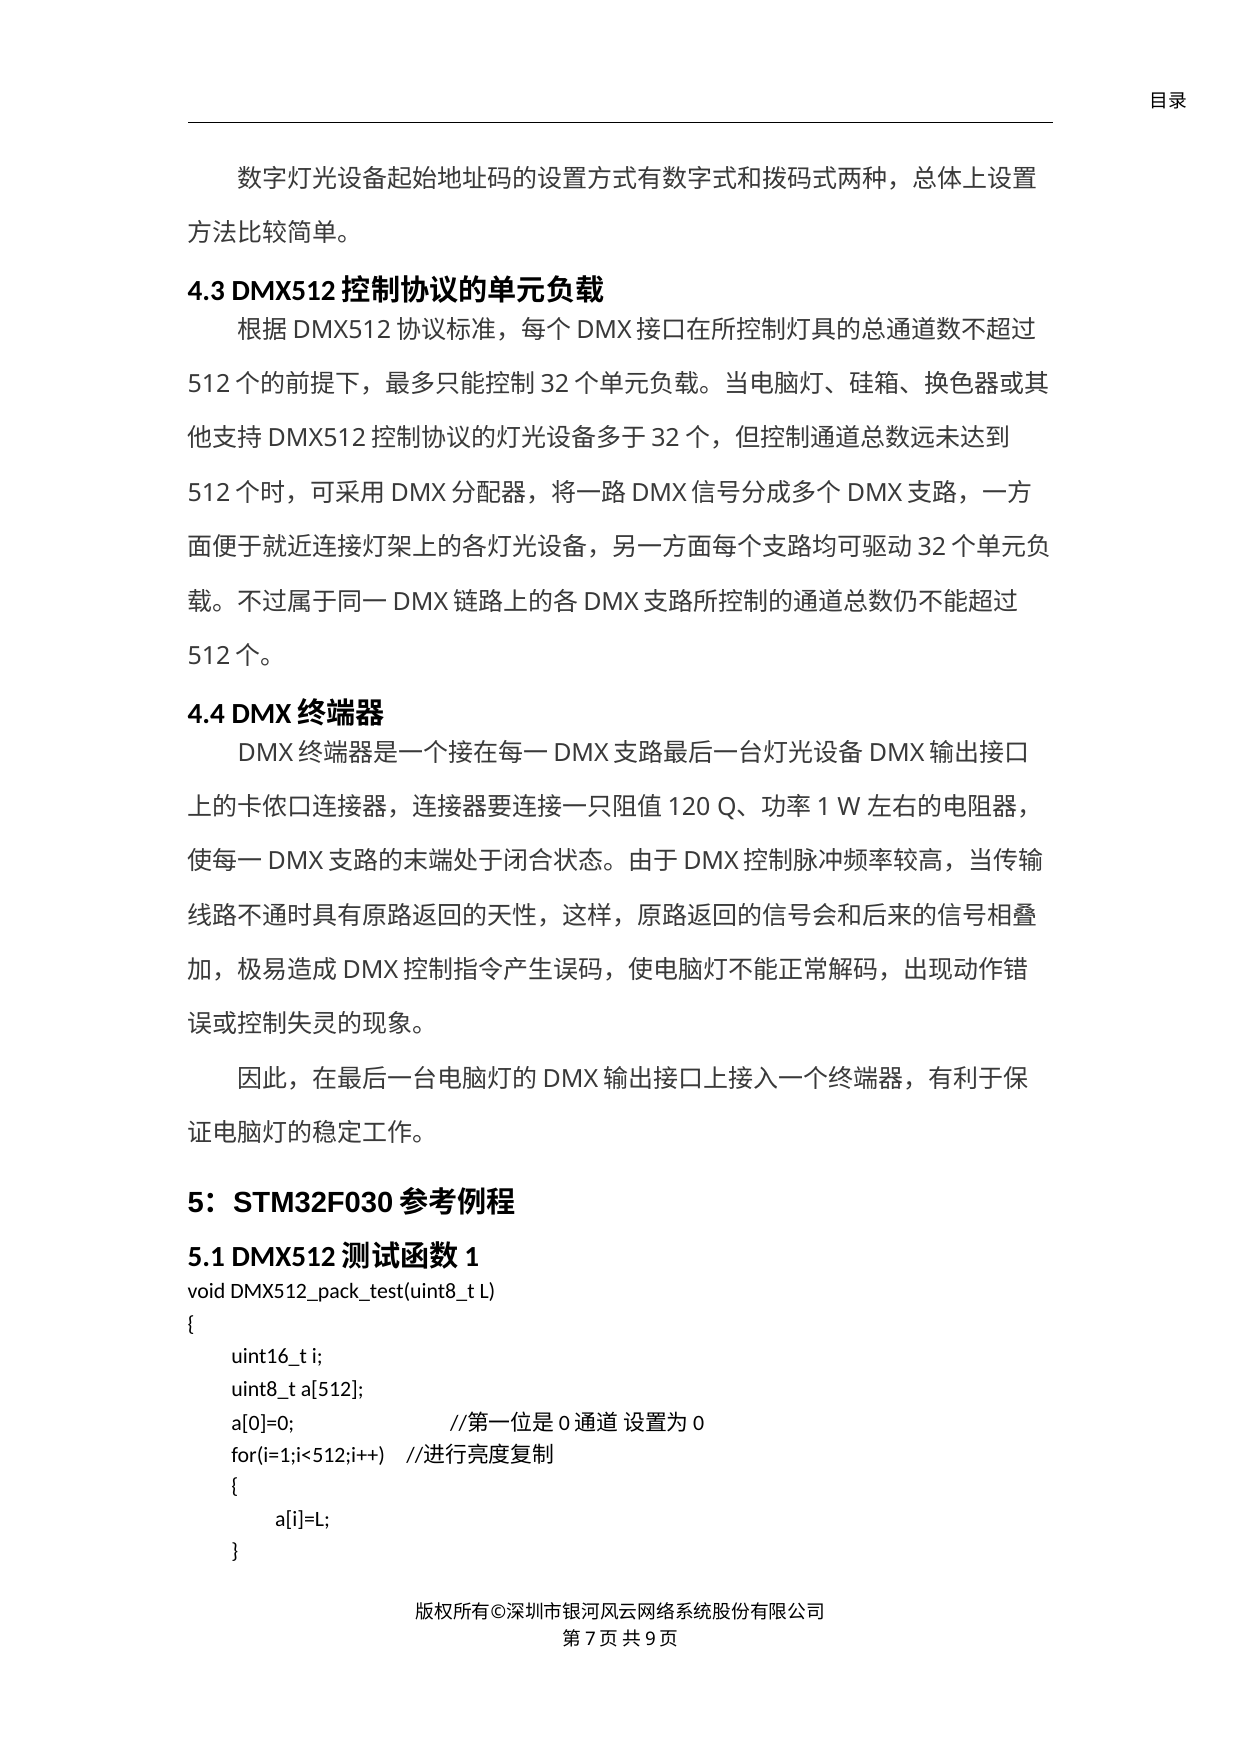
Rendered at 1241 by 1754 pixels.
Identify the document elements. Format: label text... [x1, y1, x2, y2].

text { [187, 1307, 1053, 1339]
list 因此，在最后一台电脑灯的DMX输出接口上接入一个终端器，有利于保证电脑灯的稳定工作。 [187, 1058, 1053, 1149]
text for(i=1;i<512;i++) //进行亮度复制 [187, 1437, 1053, 1469]
subtitle 4.3 DMX512控制协议的单元负载 [187, 267, 1053, 309]
text a[i]=L; [187, 1502, 1053, 1534]
subtitle 5：STM32F030参考例程 [187, 1167, 1053, 1232]
list 数字灯光设备起始地址码的设置方式有数字式和拨码式两种，总体上设置方法比较简单。 [187, 158, 1053, 249]
text uint8_t a[512]; [187, 1372, 1053, 1404]
text a[0]=0; //第一位是0通道 设置为0 [187, 1404, 1053, 1437]
text uint16_t i; [187, 1339, 1053, 1372]
text void DMX512_pack_test(uint8_t L) [187, 1274, 1053, 1307]
list 根据DMX512协议标准，每个DMX接口在所控制灯具的总通道数不超过512个的前提下，最多只能控制32个单元负载。当电脑灯、硅箱、换色器或其他支持DMX512控制协议的灯光设备多于32个，但控制通道总数远未达到512个时，可采用DMX分配器，将一路DMX信号分成多个DMX支路，一方面便于就近连接灯架上的各灯光设备，另一方面每个支路均可驱动32个单元负载。不过属于同一DMX链路上的各DMX支路所控制的通道总数仍不能超过512个。 [187, 309, 1053, 672]
text { [187, 1469, 1053, 1502]
text } [187, 1534, 1053, 1567]
list DMX终端器是一个接在每一DMX支路最后一台灯光设备DMX输出接口上的卡侬口连接器，连接器要连接一只阻值120 Q、功率1 W 左右的电阻器，使每一DMX支路的末端处于闭合状态。由于DMX控制脉冲频率较高，当传输线路不通时具有原路返回的天性，这样，原路返回的信号会和后来的信号相叠加，极易造成DMX控制指令产生误码，使电脑灯不能正常解码，出现动作错误或控制失灵的现象。 [187, 732, 1053, 1040]
subtitle 4.4 DMX终端器 [187, 690, 1053, 732]
subtitle 5.1 DMX512测试函数1 [187, 1232, 1053, 1274]
